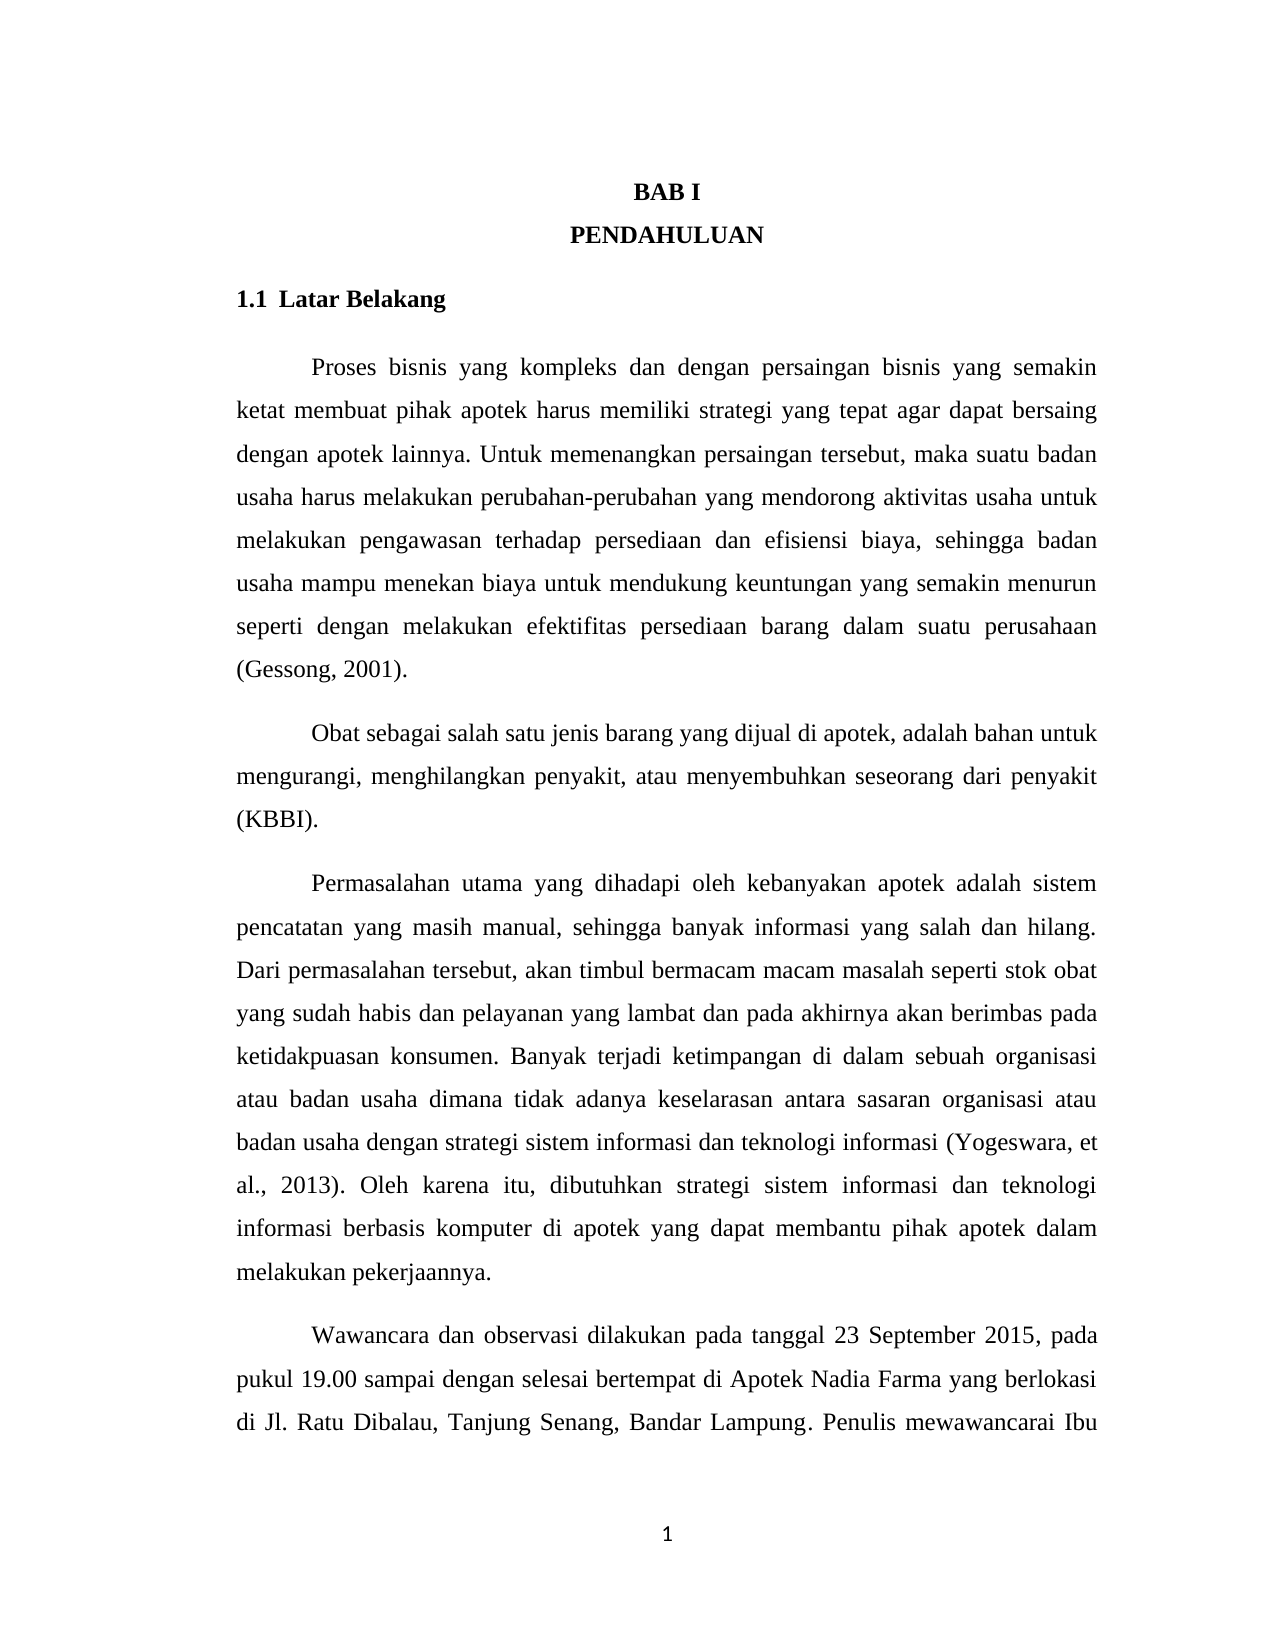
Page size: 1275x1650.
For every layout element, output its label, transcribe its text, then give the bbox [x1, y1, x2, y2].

text Proses bisnis yang kompleks dan dengan persaingan bisnis yang semakin ketat membuat pihak apotek harus memiliki strategi yang tepat agar dapat bersaing dengan apotek lainnya. Untuk memenangkan persaingan tersebut, maka suatu badan usaha harus melakukan perubahan-perubahan yang mendorong aktivitas usaha untuk melakukan pengawasan terhadap persediaan dan efisiensi biaya, sehingga badan usaha mampu menekan biaya untuk mendukung keuntungan yang semakin menurun seperti dengan melakukan efektifitas persediaan barang dalam suatu perusahaan. [236, 352, 1098, 683]
text Obat sebagai salah satu jenis barang yang dijual di apotek, adalah bahan untuk mengurangi, menghilangkan penyakit, atau menyembuhkan seseorang dari penyakit (KBBI). [236, 718, 1098, 833]
subtitle Latar Belakang [236, 284, 1098, 313]
subtitle BAB I [236, 177, 1098, 206]
subtitle PENDAHULUAN [236, 220, 1098, 249]
